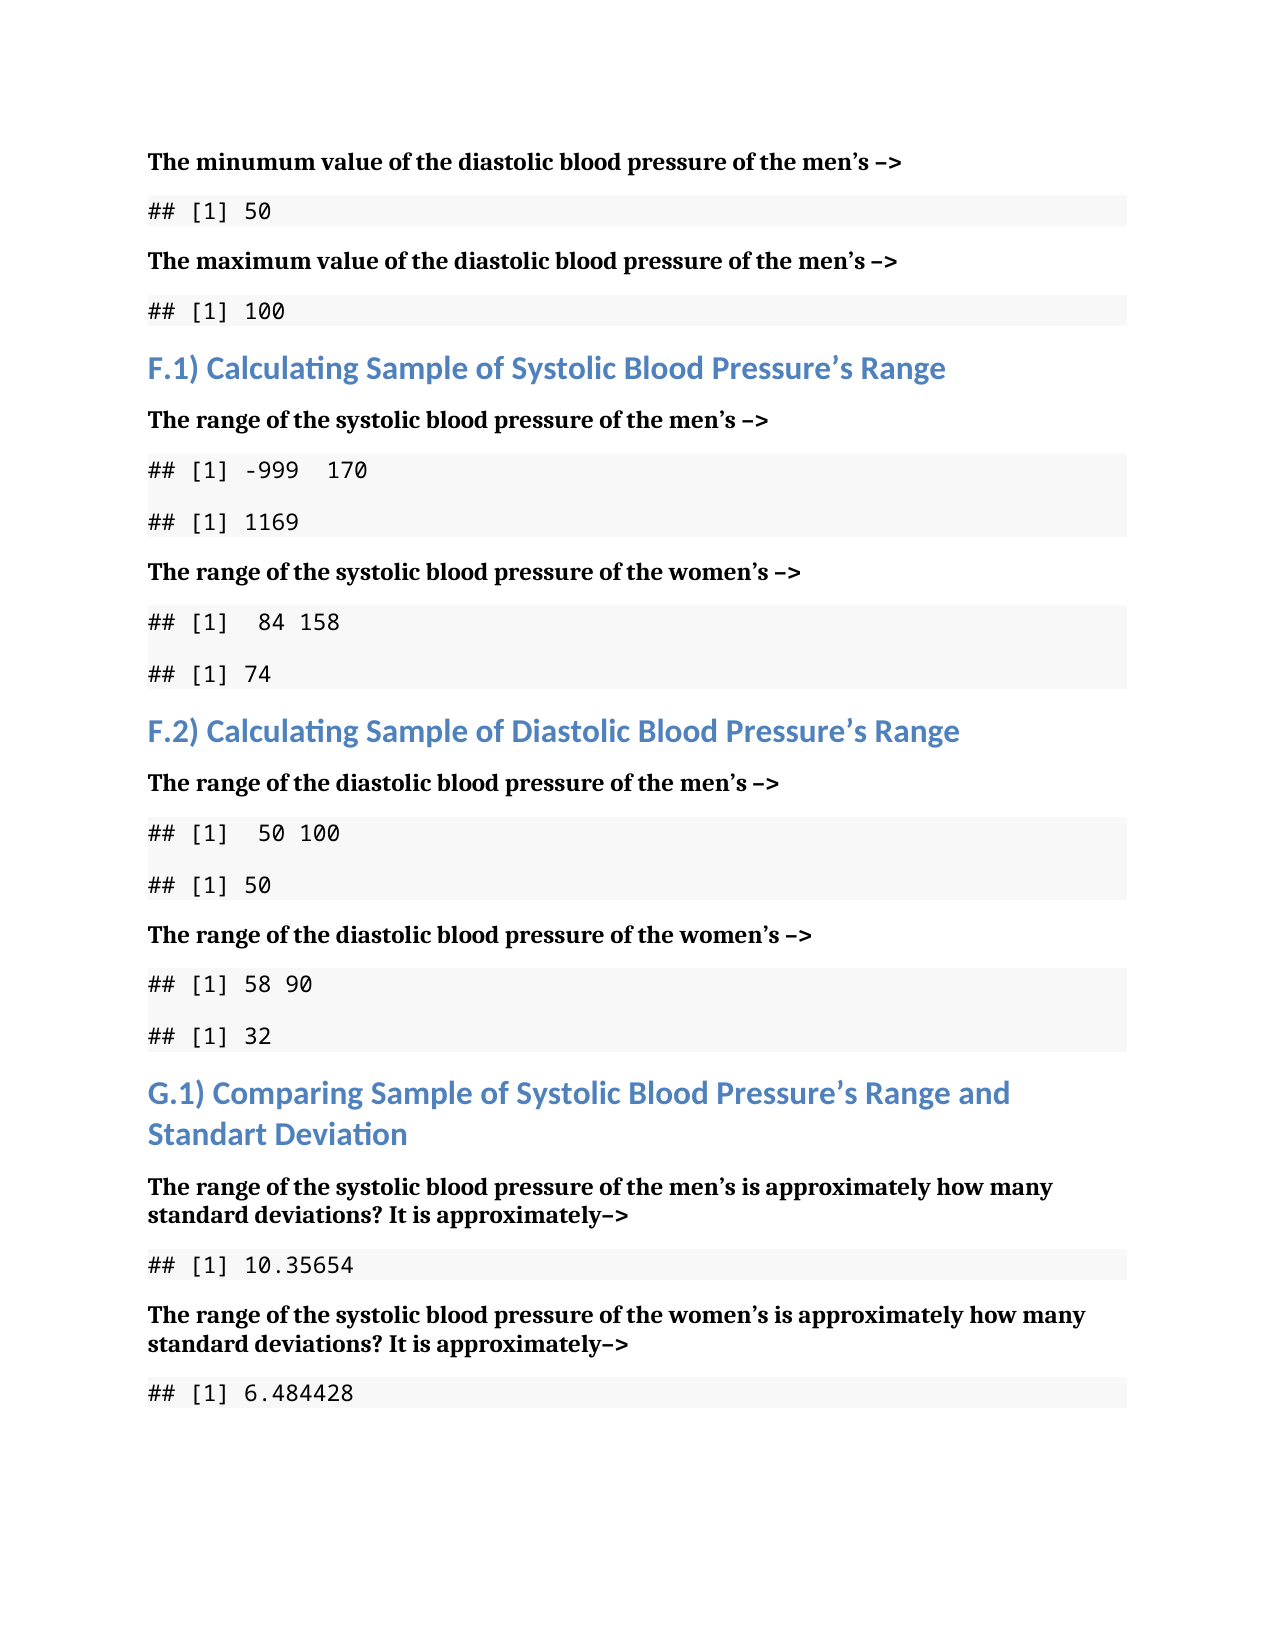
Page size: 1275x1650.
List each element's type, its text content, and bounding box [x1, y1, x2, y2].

text ## [1] 32 [148, 1020, 1127, 1052]
subtitle G.1) Comparing Sample of Systolic Blood Pressure’s Range and Standart Deviation [148, 1072, 1127, 1154]
text The range of the diastolic blood pressure of the men’s –> [148, 769, 1127, 798]
text The range of the systolic blood pressure of the women’s –> [148, 558, 1127, 587]
text ## [1] 84 158 [148, 605, 1127, 637]
text ## [1] 6.484428 [148, 1377, 1127, 1408]
text ## [1] 74 [148, 657, 1127, 689]
text ## [1] 100 [148, 295, 1127, 326]
text ## [1] 50 [148, 869, 1127, 900]
text The range of the systolic blood pressure of the men’s is approximately how many standard deviations? It is approximately–> [148, 1173, 1127, 1230]
text ## [1] 50 [148, 195, 1127, 226]
text The maximum value of the diastolic blood pressure of the men’s –> [148, 247, 1127, 276]
text ## [1] -999 170 [148, 454, 1127, 485]
subtitle F.1) Calculating Sample of Systolic Blood Pressure’s Range [148, 347, 1127, 387]
text ## [1] 10.35654 [148, 1249, 1127, 1280]
text ## [1] 1169 [148, 506, 1127, 537]
text The range of the systolic blood pressure of the men’s –> [148, 406, 1127, 435]
text The range of the systolic blood pressure of the women’s is approximately how many standard deviations? It is approximately–> [148, 1301, 1127, 1358]
text ## [1] 50 100 [148, 817, 1127, 848]
text The range of the diastolic blood pressure of the women’s –> [148, 921, 1127, 949]
subtitle F.2) Calculating Sample of Diastolic Blood Pressure’s Range [148, 709, 1127, 750]
text ## [1] 58 90 [148, 968, 1127, 999]
text The minumum value of the diastolic blood pressure of the men’s –> [148, 148, 1127, 176]
